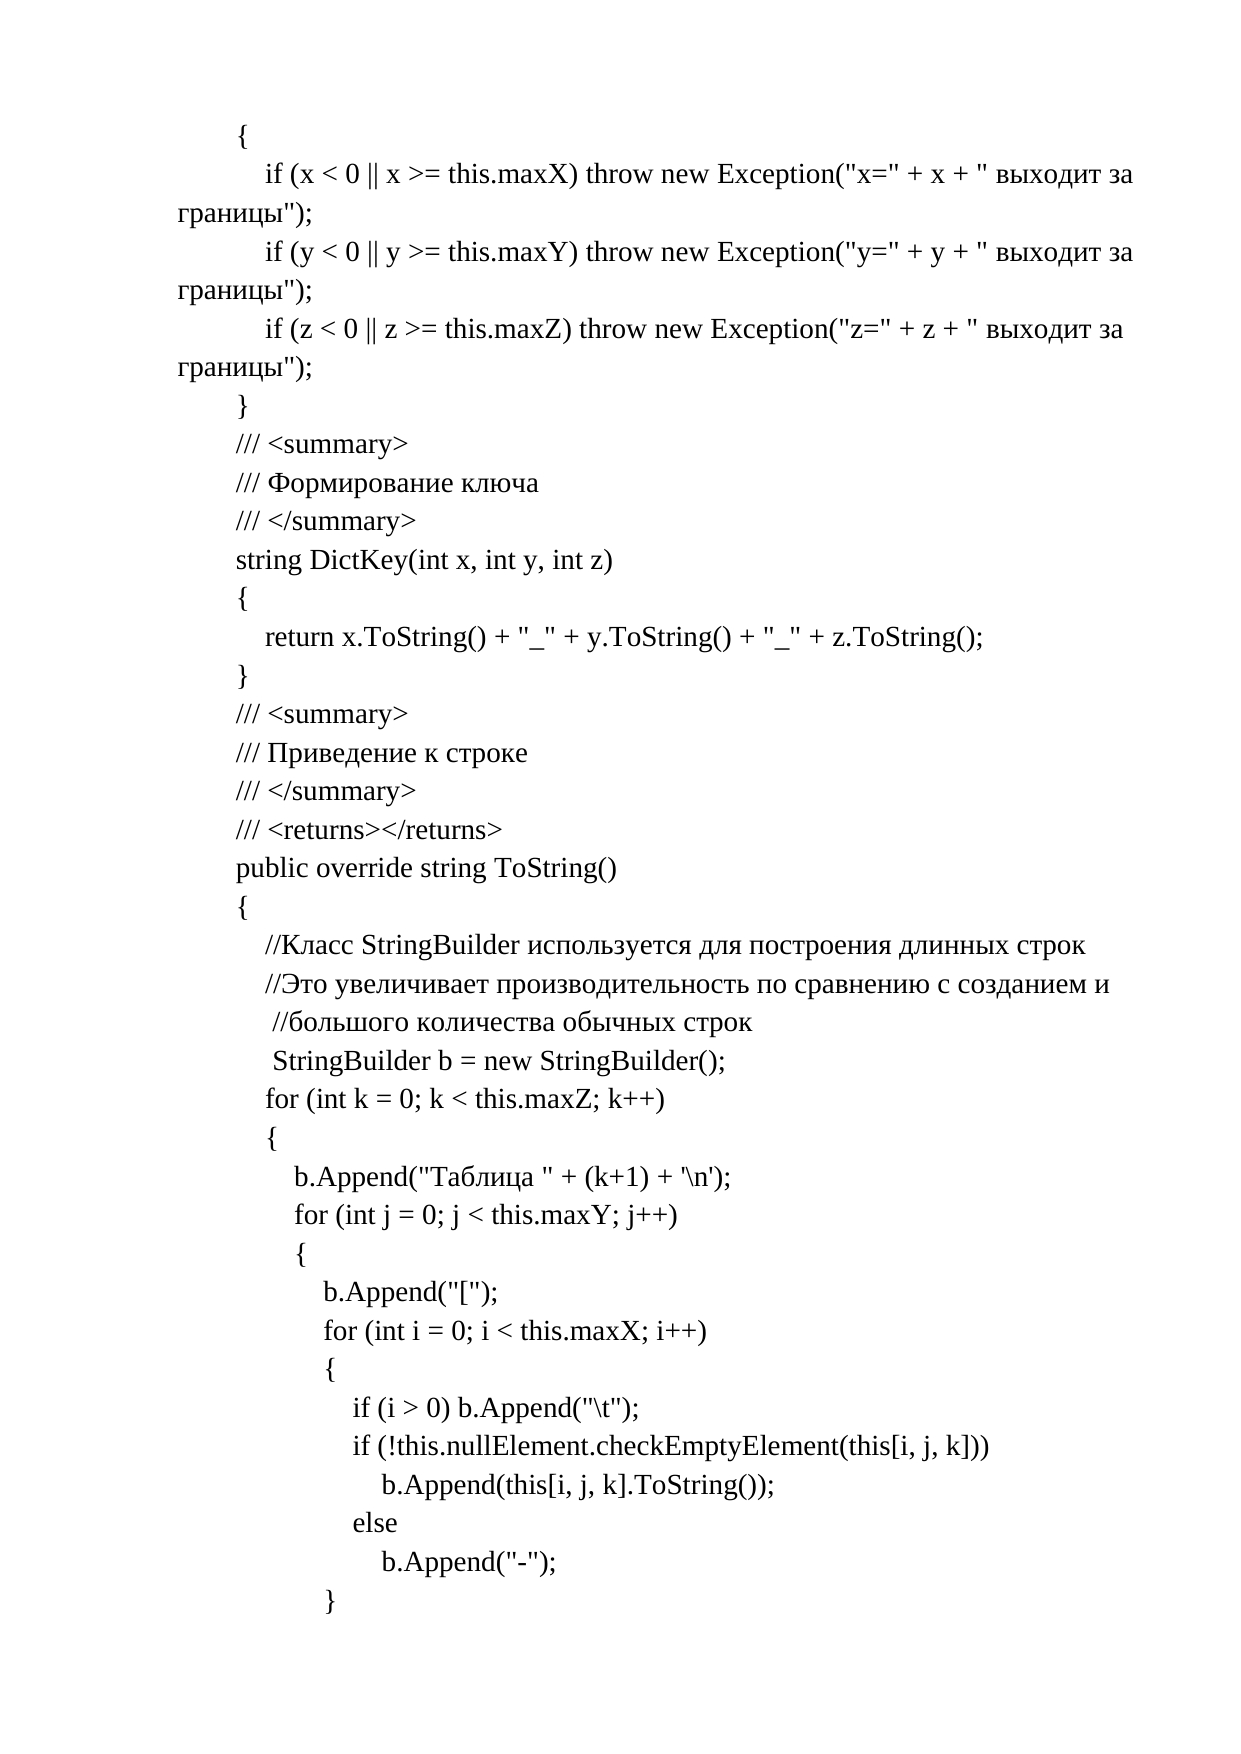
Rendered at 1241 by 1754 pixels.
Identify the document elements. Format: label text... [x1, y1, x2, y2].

text if (z < 0 || z >= this.maxZ) throw new Exception("z=" + z + " выходит за границы"); [177, 311, 1152, 383]
text if (y < 0 || y >= this.maxY) throw new Exception("y=" + y + " выходит за границы"); [177, 234, 1152, 306]
text { [177, 1120, 1152, 1154]
text { [177, 889, 1152, 922]
text if (x < 0 || x >= this.maxX) throw new Exception("x=" + x + " выходит за границы"); [177, 157, 1152, 229]
text string DictKey(int x, int y, int z) [177, 542, 1152, 576]
text return x.ToString() + "_" + y.ToString() + "_" + z.ToString(); [177, 619, 1152, 653]
text for (int i = 0; i < this.maxX; i++) [177, 1313, 1152, 1346]
text b.Append("["); [177, 1274, 1152, 1308]
text { [177, 118, 1152, 152]
text if (i > 0) b.Append("\t"); [177, 1390, 1152, 1423]
text else [177, 1506, 1152, 1539]
text b.Append(this[i, j, k].ToString()); [177, 1467, 1152, 1501]
text b.Append("Таблица " + (k+1) + '\n'); [177, 1159, 1152, 1192]
text /// </summary> [177, 773, 1152, 807]
text /// </summary> [177, 503, 1152, 537]
text for (int j = 0; j < this.maxY; j++) [177, 1197, 1152, 1231]
text } [177, 388, 1152, 421]
text { [177, 1236, 1152, 1269]
text } [177, 658, 1152, 691]
text StringBuilder b = new StringBuilder(); [177, 1043, 1152, 1077]
text /// Приведение к строке [177, 735, 1152, 768]
text { [177, 581, 1152, 614]
text { [177, 1351, 1152, 1385]
text //Класс StringBuilder используется для построения длинных строк [177, 927, 1152, 961]
text //Это увеличивает производительность по сравнению с созданием и [177, 966, 1152, 999]
text /// Формирование ключа [177, 465, 1152, 498]
text /// <summary> [177, 426, 1152, 460]
text /// <returns></returns> [177, 812, 1152, 845]
text //большого количества обычных строк [177, 1004, 1152, 1038]
text if (!this.nullElement.checkEmptyElement(this[i, j, k])) [177, 1428, 1152, 1462]
text } [177, 1583, 1152, 1616]
text for (int k = 0; k < this.maxZ; k++) [177, 1082, 1152, 1115]
text /// <summary> [177, 696, 1152, 730]
text b.Append("-"); [177, 1544, 1152, 1578]
text public override string ToString() [177, 850, 1152, 884]
